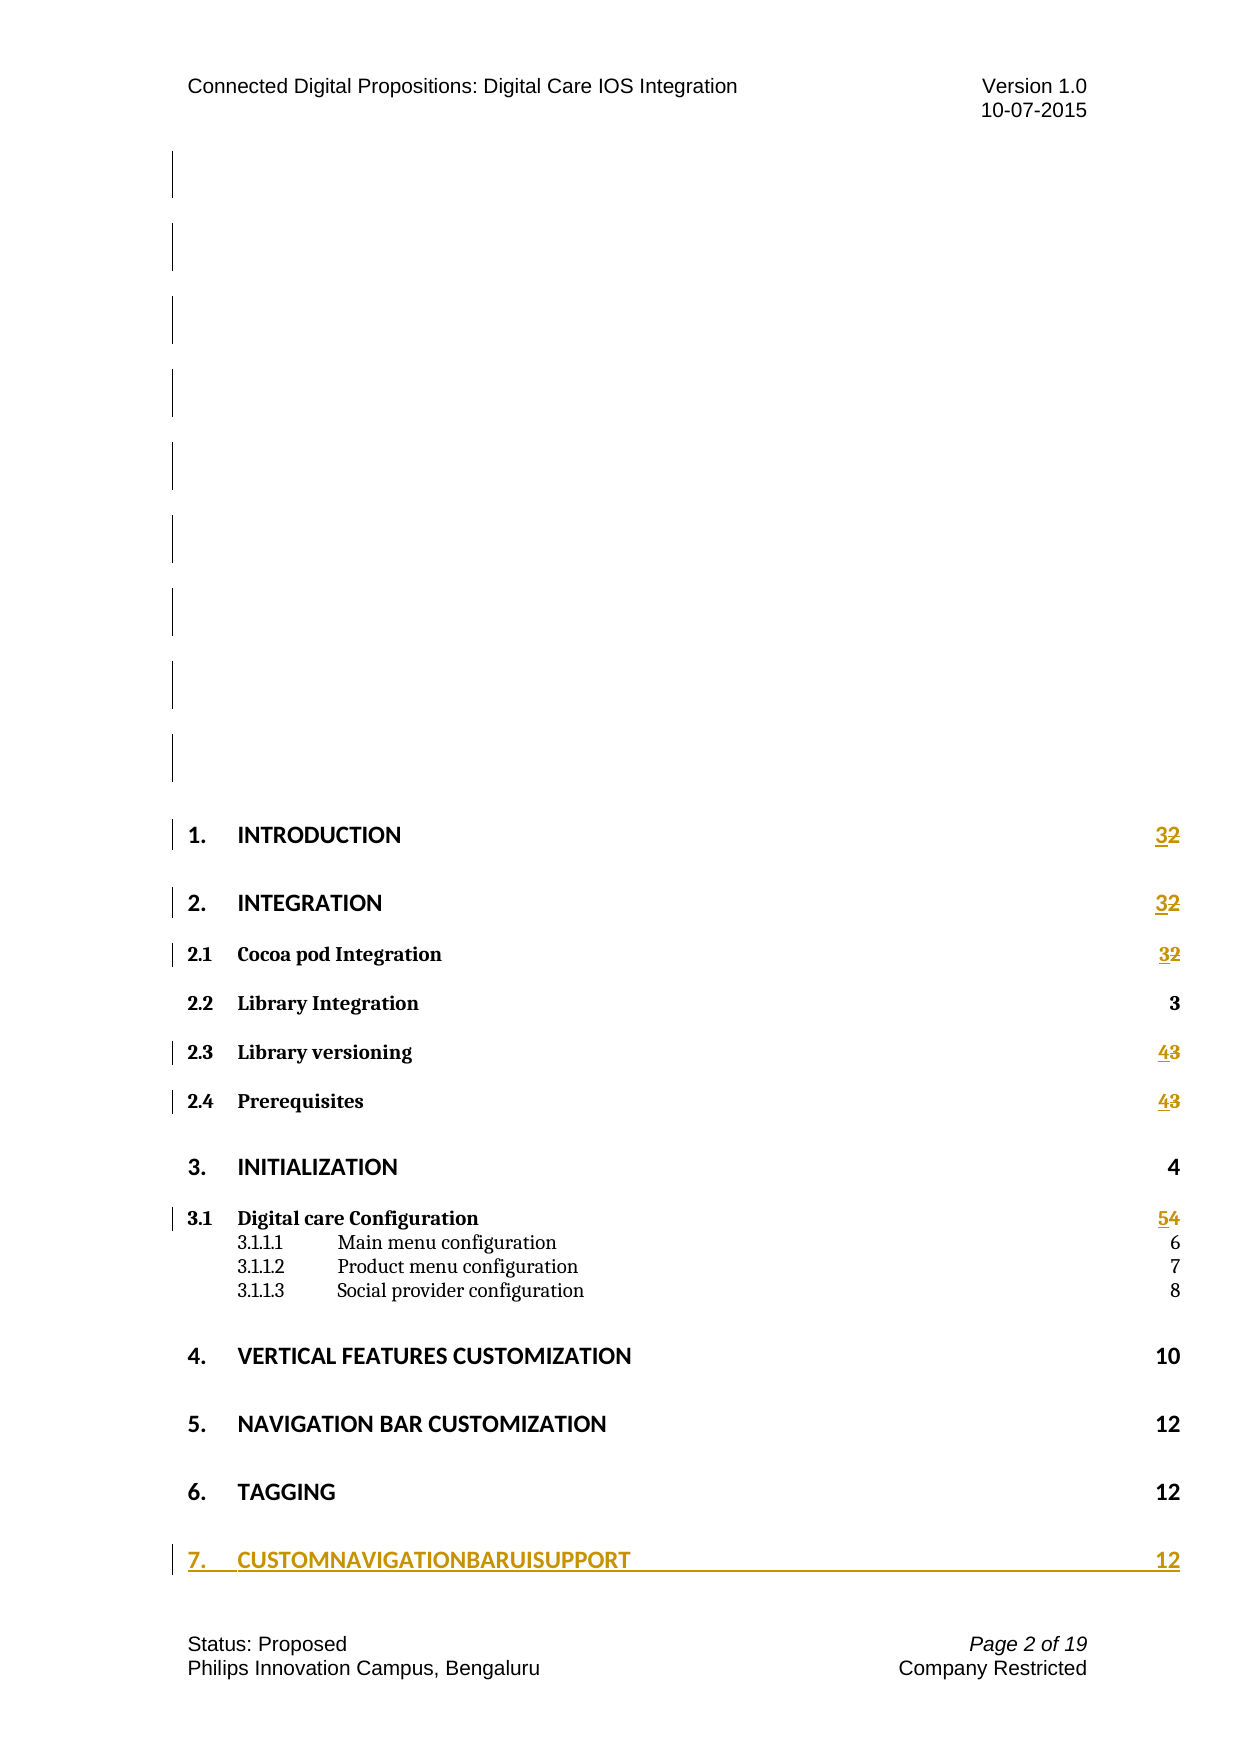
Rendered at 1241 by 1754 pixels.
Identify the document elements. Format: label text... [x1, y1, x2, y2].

text 3.1.1.3 Social provider configuration 8 [237, 1278, 1182, 1302]
text 4. Vertical features customization 10 [187, 1340, 1182, 1371]
text 2.1 Cocoa pod Integration [187, 943, 1182, 967]
text 2.3 Library versioning [187, 1041, 1182, 1065]
text 3.1 Digital care Configuration [187, 1207, 1182, 1231]
text 2.4 Prerequisites [187, 1090, 1182, 1114]
text 6. Tagging 12 [187, 1476, 1182, 1507]
text 2.2 Library Integration 3 [187, 992, 1182, 1016]
text 3. INITIALIZATION 4 [187, 1151, 1182, 1182]
text 3.1.1.1 Main menu configuration 6 [237, 1231, 1182, 1254]
text 5. Navigation bar customization 12 [187, 1408, 1182, 1438]
text 3.1.1.2 Product menu configuration 7 [237, 1254, 1182, 1278]
text 1. INTRODUCTION [187, 819, 1182, 850]
text 2. INTEGRATION [187, 887, 1182, 918]
